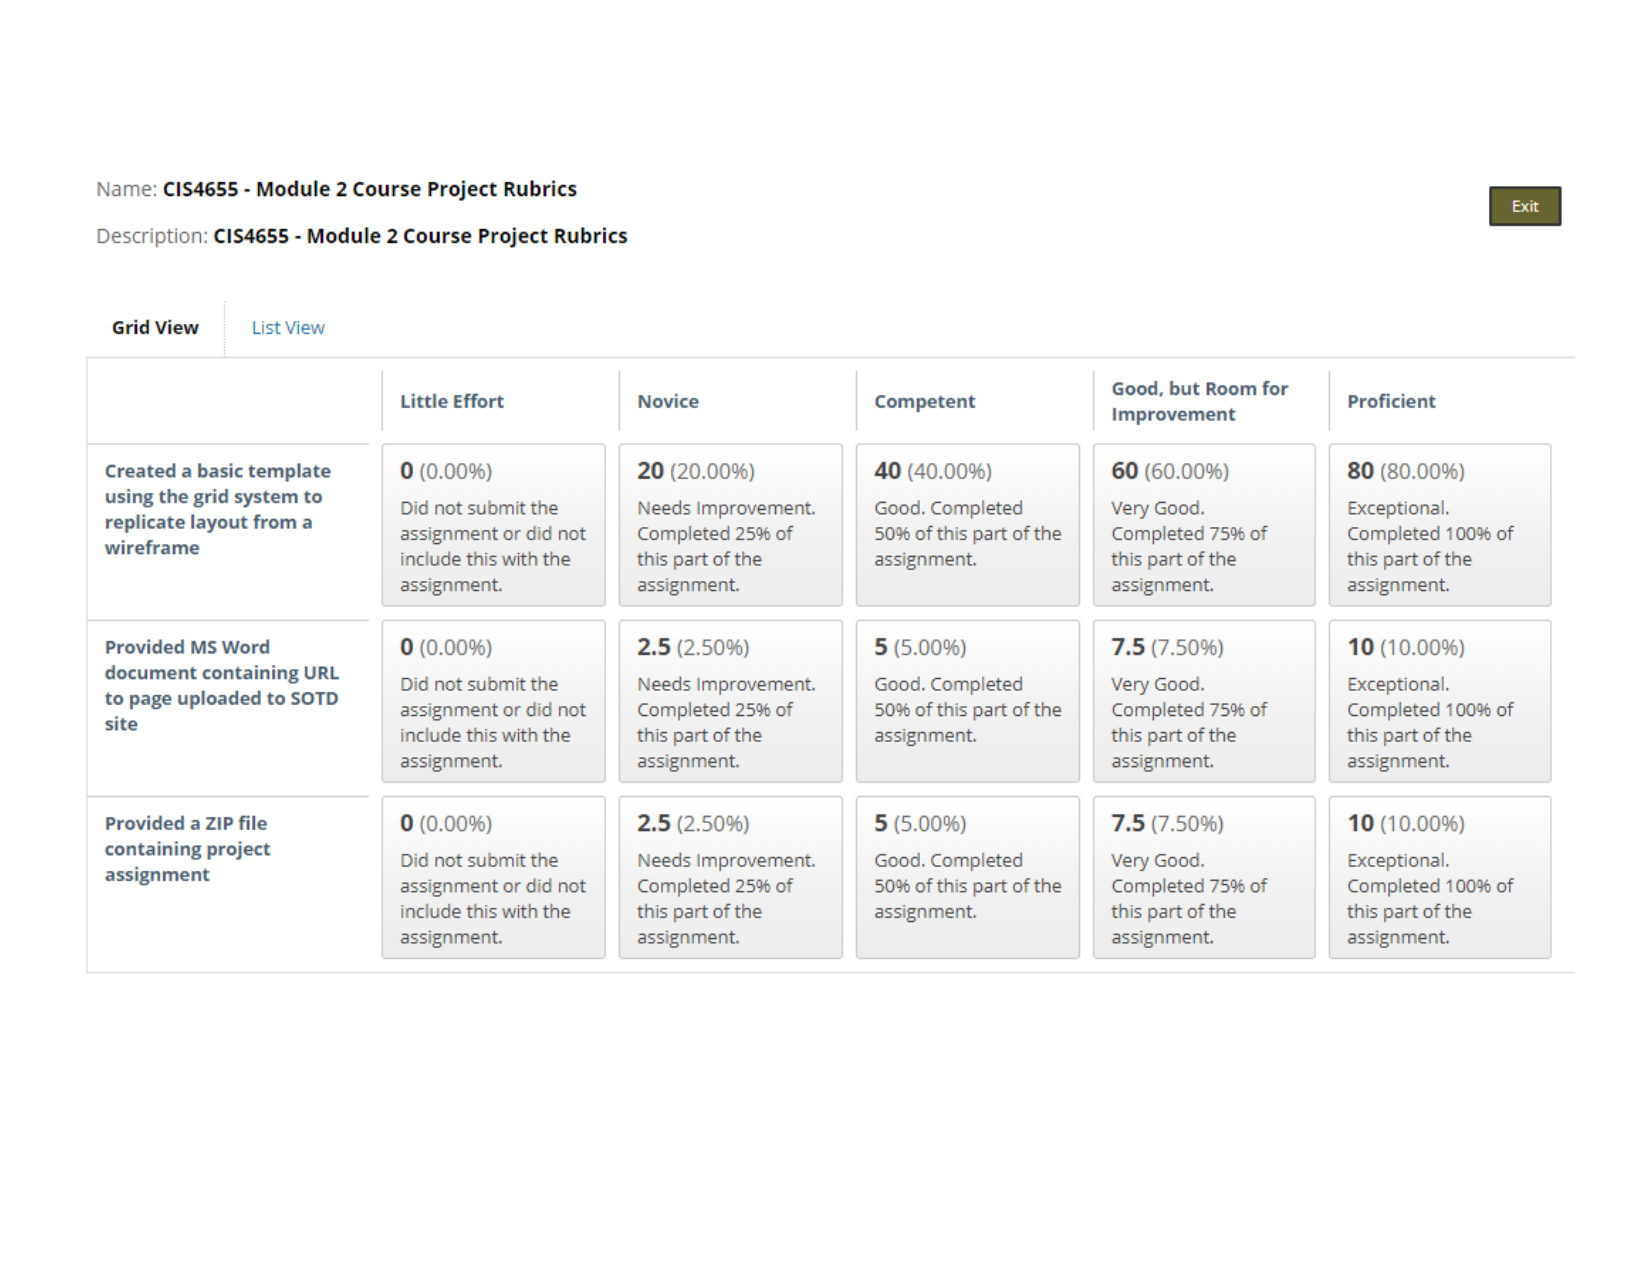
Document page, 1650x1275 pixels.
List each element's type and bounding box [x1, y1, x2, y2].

picture [75, 168, 1575, 975]
